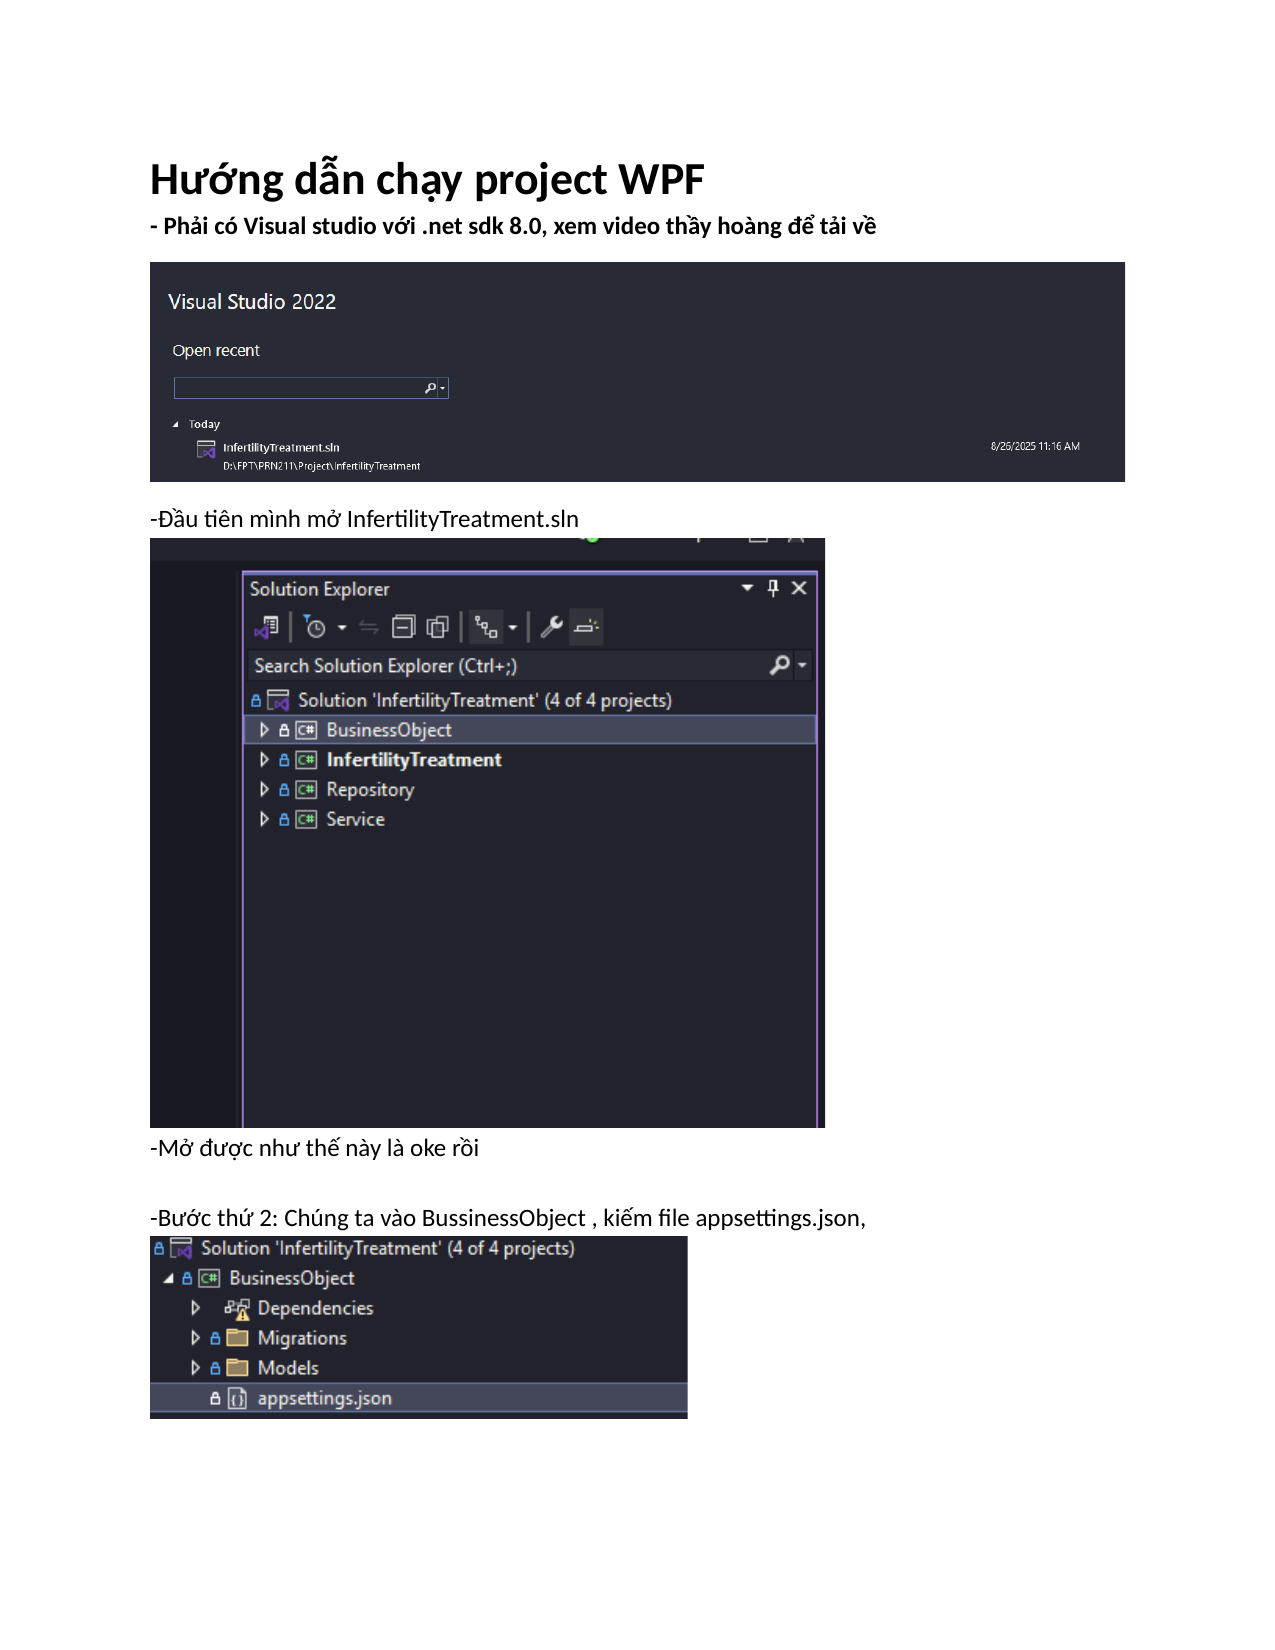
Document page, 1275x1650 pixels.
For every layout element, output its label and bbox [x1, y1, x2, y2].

text [150, 150, 1125, 241]
text [150, 503, 1125, 1453]
picture [150, 538, 826, 1128]
picture [150, 1236, 688, 1419]
picture [150, 262, 1125, 482]
